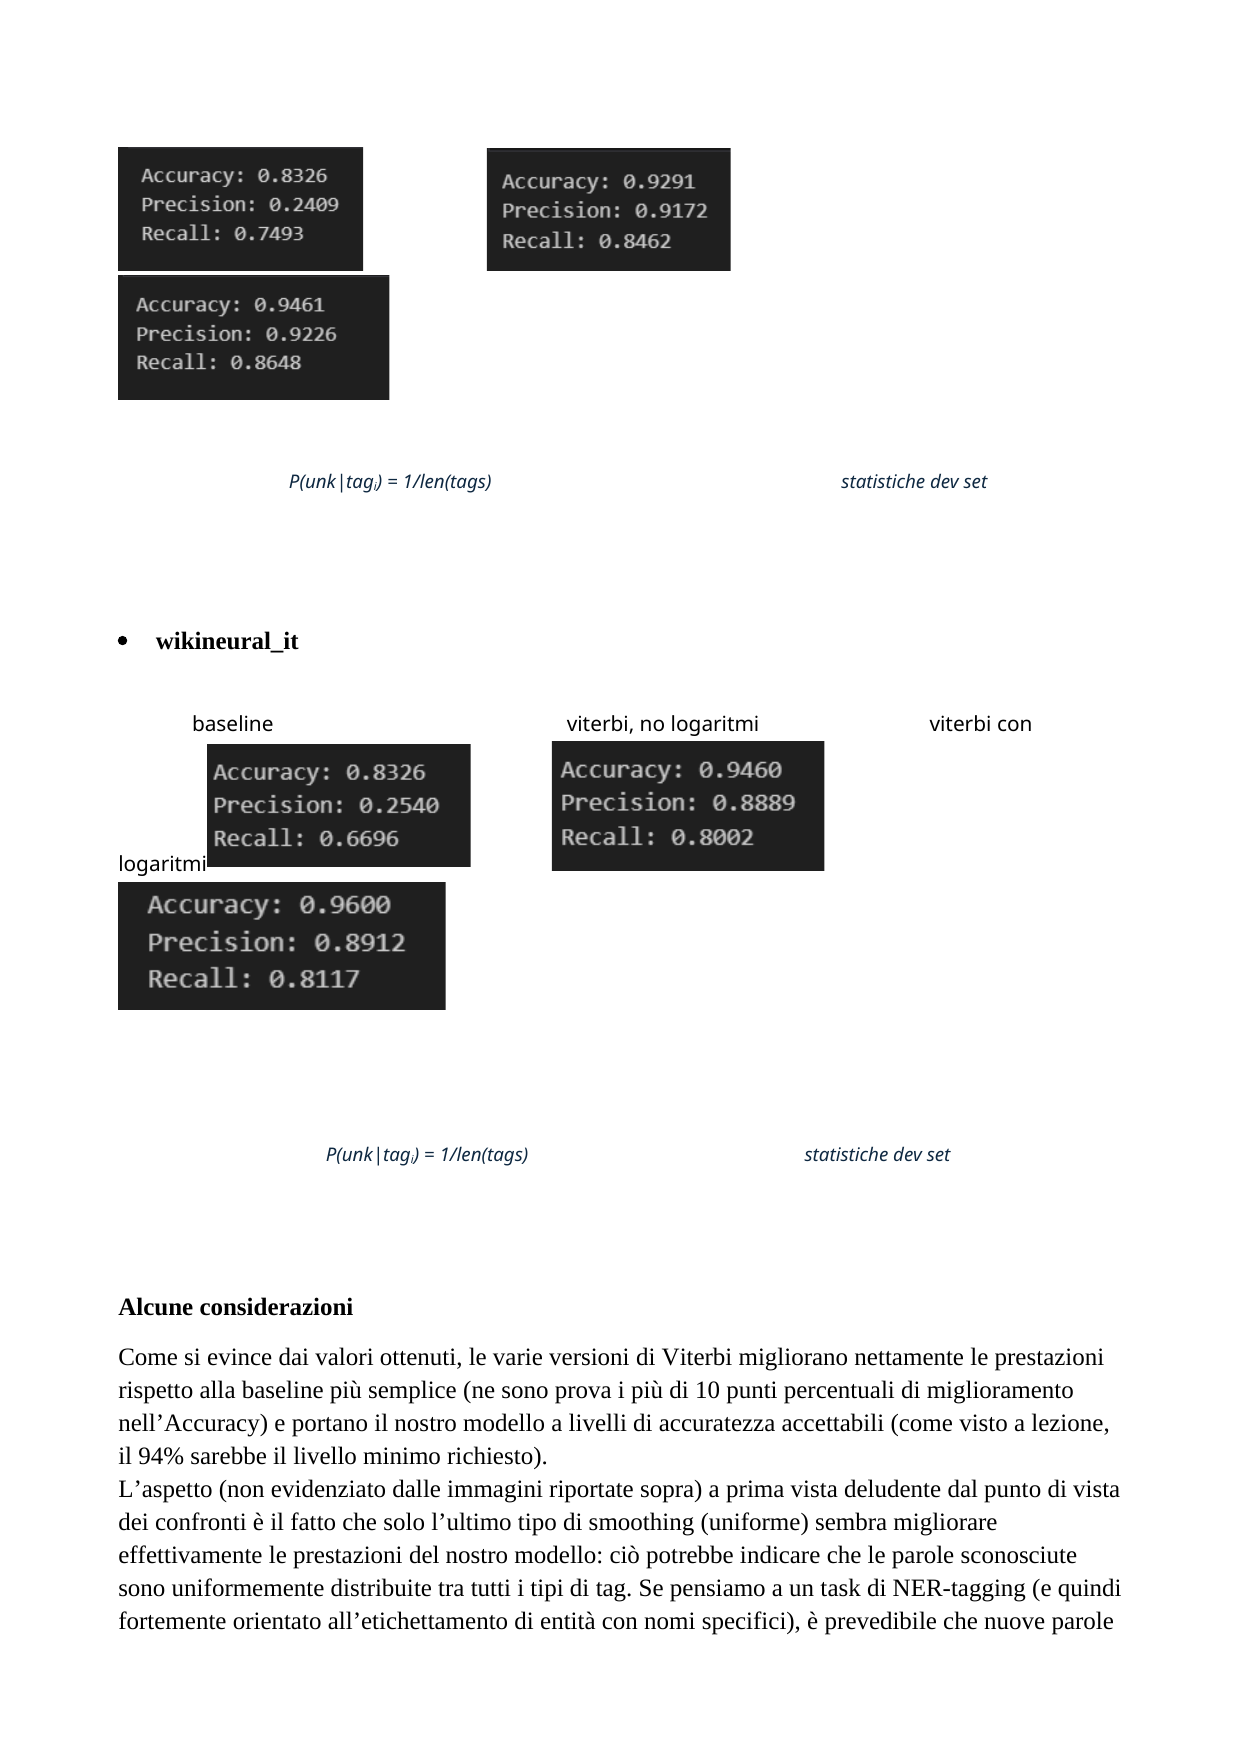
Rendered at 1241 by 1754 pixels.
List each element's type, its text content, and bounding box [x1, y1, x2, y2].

text P(unk|tagi) = 1/len(tags) statistiche dev set [118, 468, 1122, 493]
text P(unk|tagi) = 1/len(tags) statistiche dev set [118, 1141, 1122, 1167]
picture [118, 275, 390, 400]
picture [207, 744, 471, 867]
list wikineural_it [118, 626, 1122, 655]
picture [486, 148, 731, 271]
picture [551, 741, 825, 871]
picture [118, 882, 446, 1010]
picture [118, 147, 364, 271]
text Alcune considerazioni [118, 1292, 1122, 1321]
